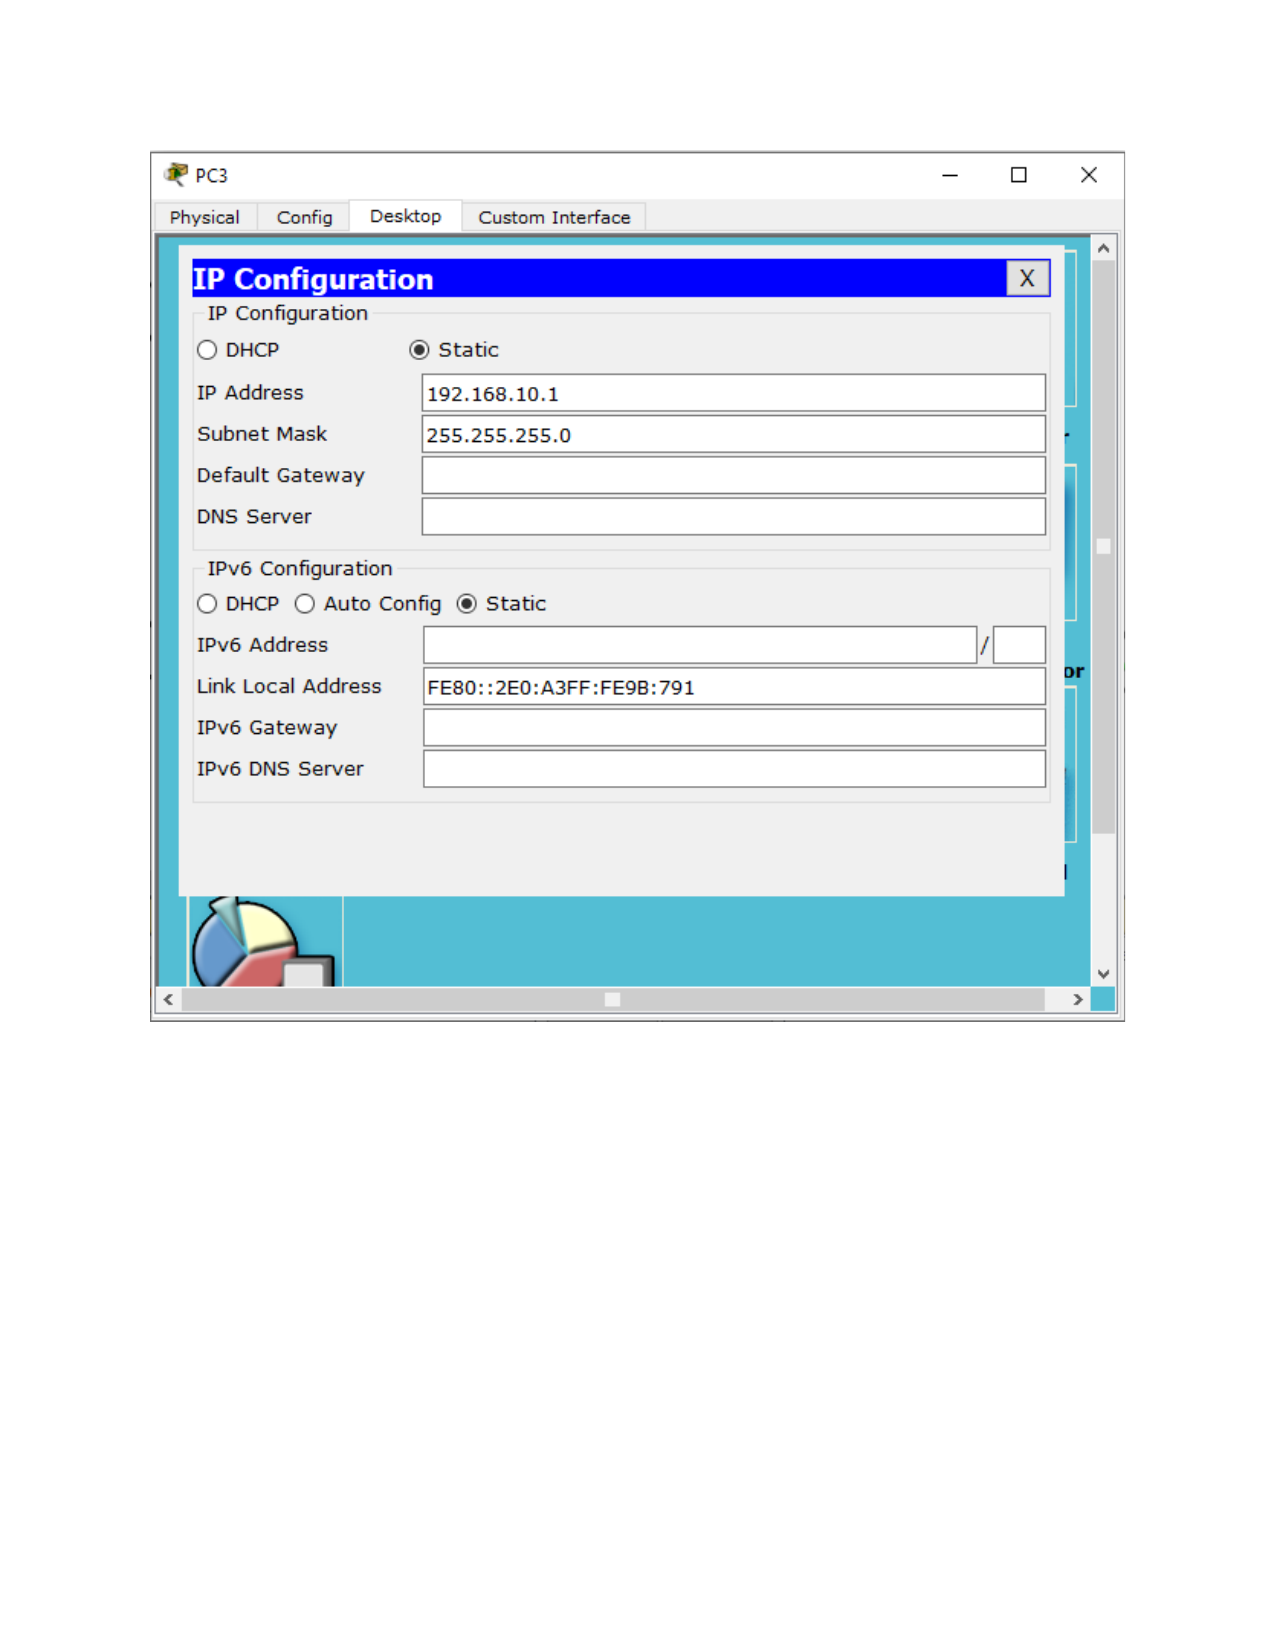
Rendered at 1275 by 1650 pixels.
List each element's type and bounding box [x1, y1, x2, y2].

picture [150, 150, 1125, 1022]
